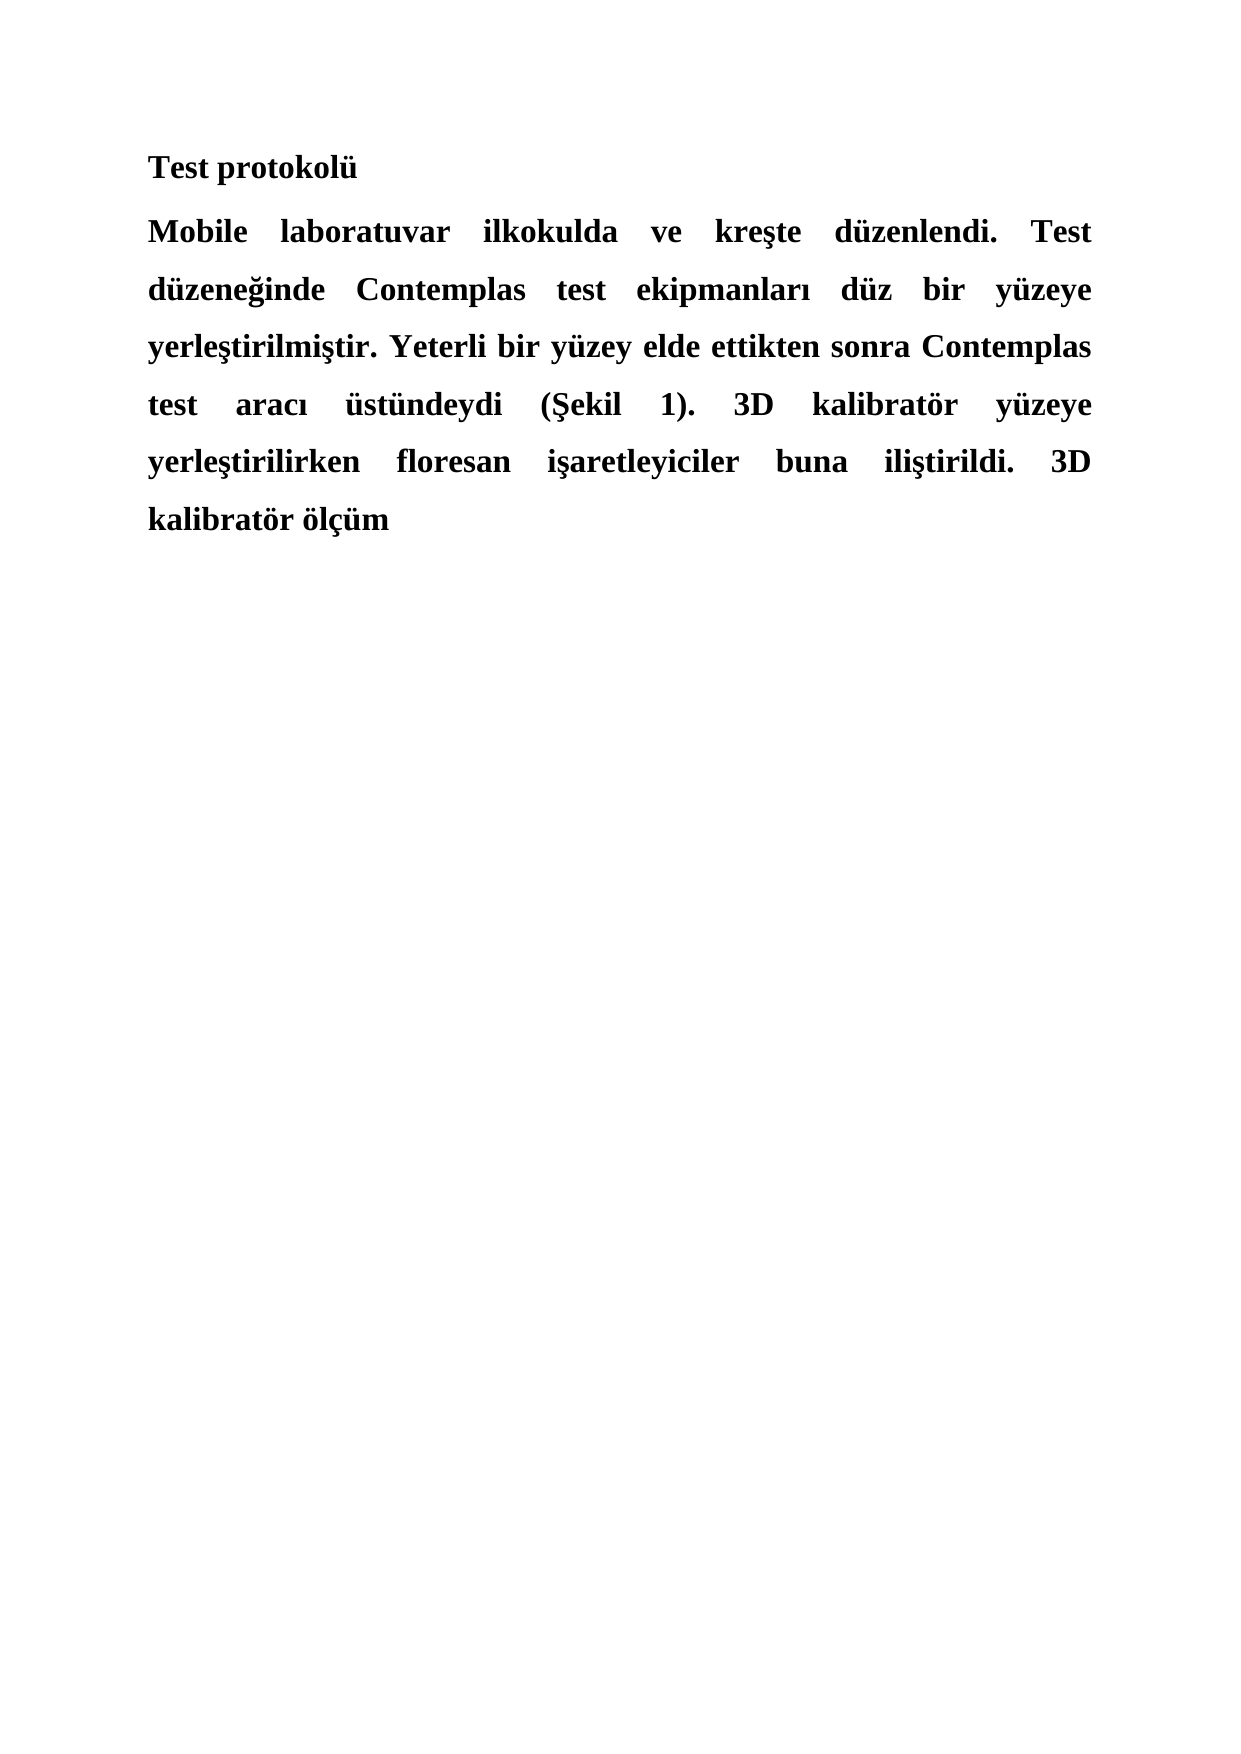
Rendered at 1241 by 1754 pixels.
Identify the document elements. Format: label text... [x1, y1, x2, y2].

text Mobile laboratuvar ilkokulda ve kreşte düzenlendi. Test düzeneğinde Contemplas test ekipmanları düz bir yüzeye yerleştirilmiştir. Yeterli bir yüzey elde ettikten sonra Contemplas test aracı üstündeydi (Şekil 1). 3D kalibratör yüzeye yerleştirilirken floresan işaretleyiciler buna iliştirildi. 3D kalibratör ölçüm [148, 211, 1093, 537]
text Test protokolü [148, 148, 1093, 186]
